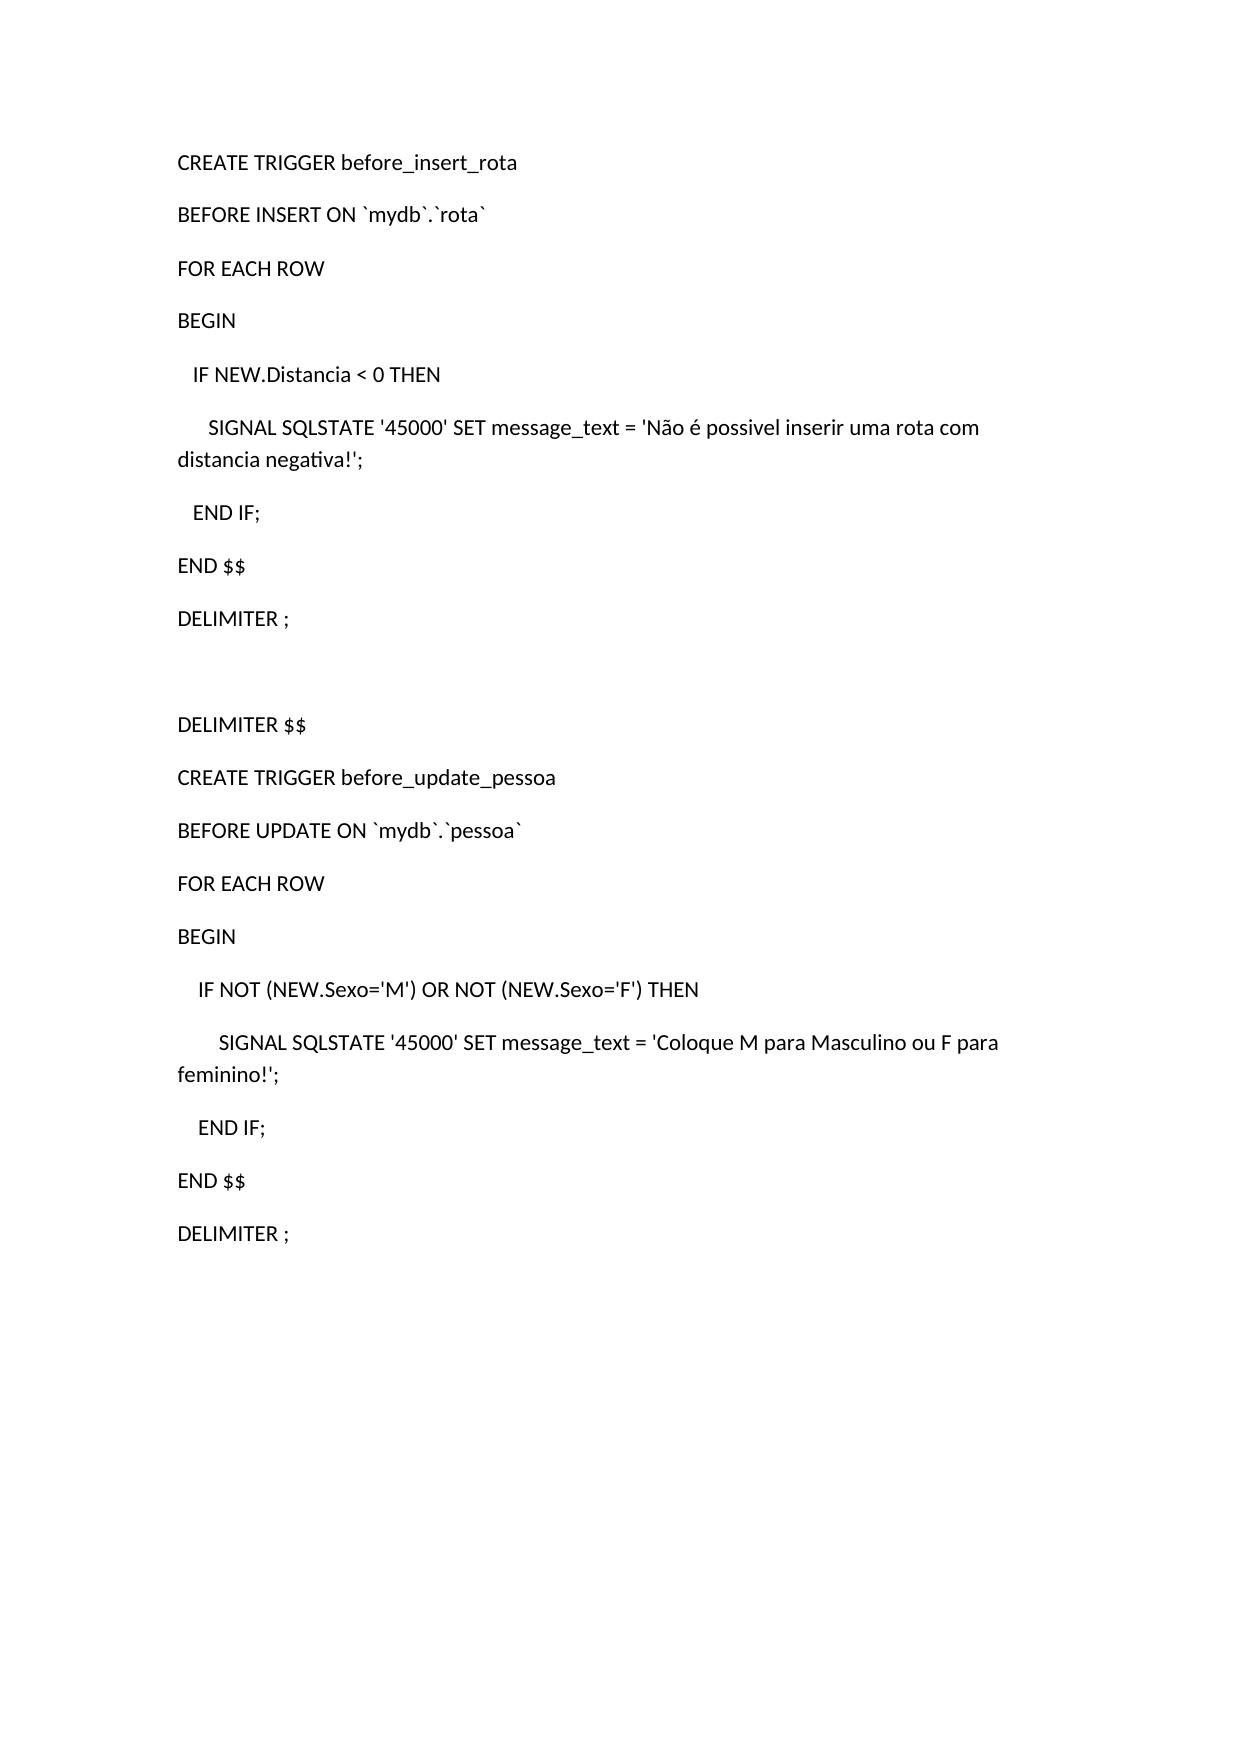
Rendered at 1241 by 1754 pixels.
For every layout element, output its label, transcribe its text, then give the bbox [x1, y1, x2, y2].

text BEFORE INSERT ON `mydb`.`rota` [177, 201, 1063, 229]
text CREATE TRIGGER before_update_pessoa [177, 763, 1063, 791]
text DELIMITER ; [177, 1219, 1063, 1247]
text SIGNAL SQLSTATE '45000' SET message_text = 'Não é possivel inserir uma rota com distancia negativa!'; [177, 413, 1063, 473]
text SIGNAL SQLSTATE '45000' SET message_text = 'Coloque M para Masculino ou F para feminino!'; [177, 1028, 1063, 1088]
text BEGIN [177, 307, 1063, 335]
text BEGIN [177, 922, 1063, 950]
text END $$ [177, 1166, 1063, 1194]
text END IF; [177, 1113, 1063, 1141]
text CREATE TRIGGER before_insert_rota [177, 148, 1063, 176]
text FOR EACH ROW [177, 254, 1063, 282]
text END IF; [177, 498, 1063, 526]
text DELIMITER $$ [177, 710, 1063, 738]
text IF NOT (NEW.Sexo='M') OR NOT (NEW.Sexo='F') THEN [177, 975, 1063, 1003]
text FOR EACH ROW [177, 869, 1063, 897]
text END $$ [177, 551, 1063, 579]
text IF NEW.Distancia < 0 THEN [177, 360, 1063, 388]
text DELIMITER ; [177, 604, 1063, 632]
text BEFORE UPDATE ON `mydb`.`pessoa` [177, 816, 1063, 844]
